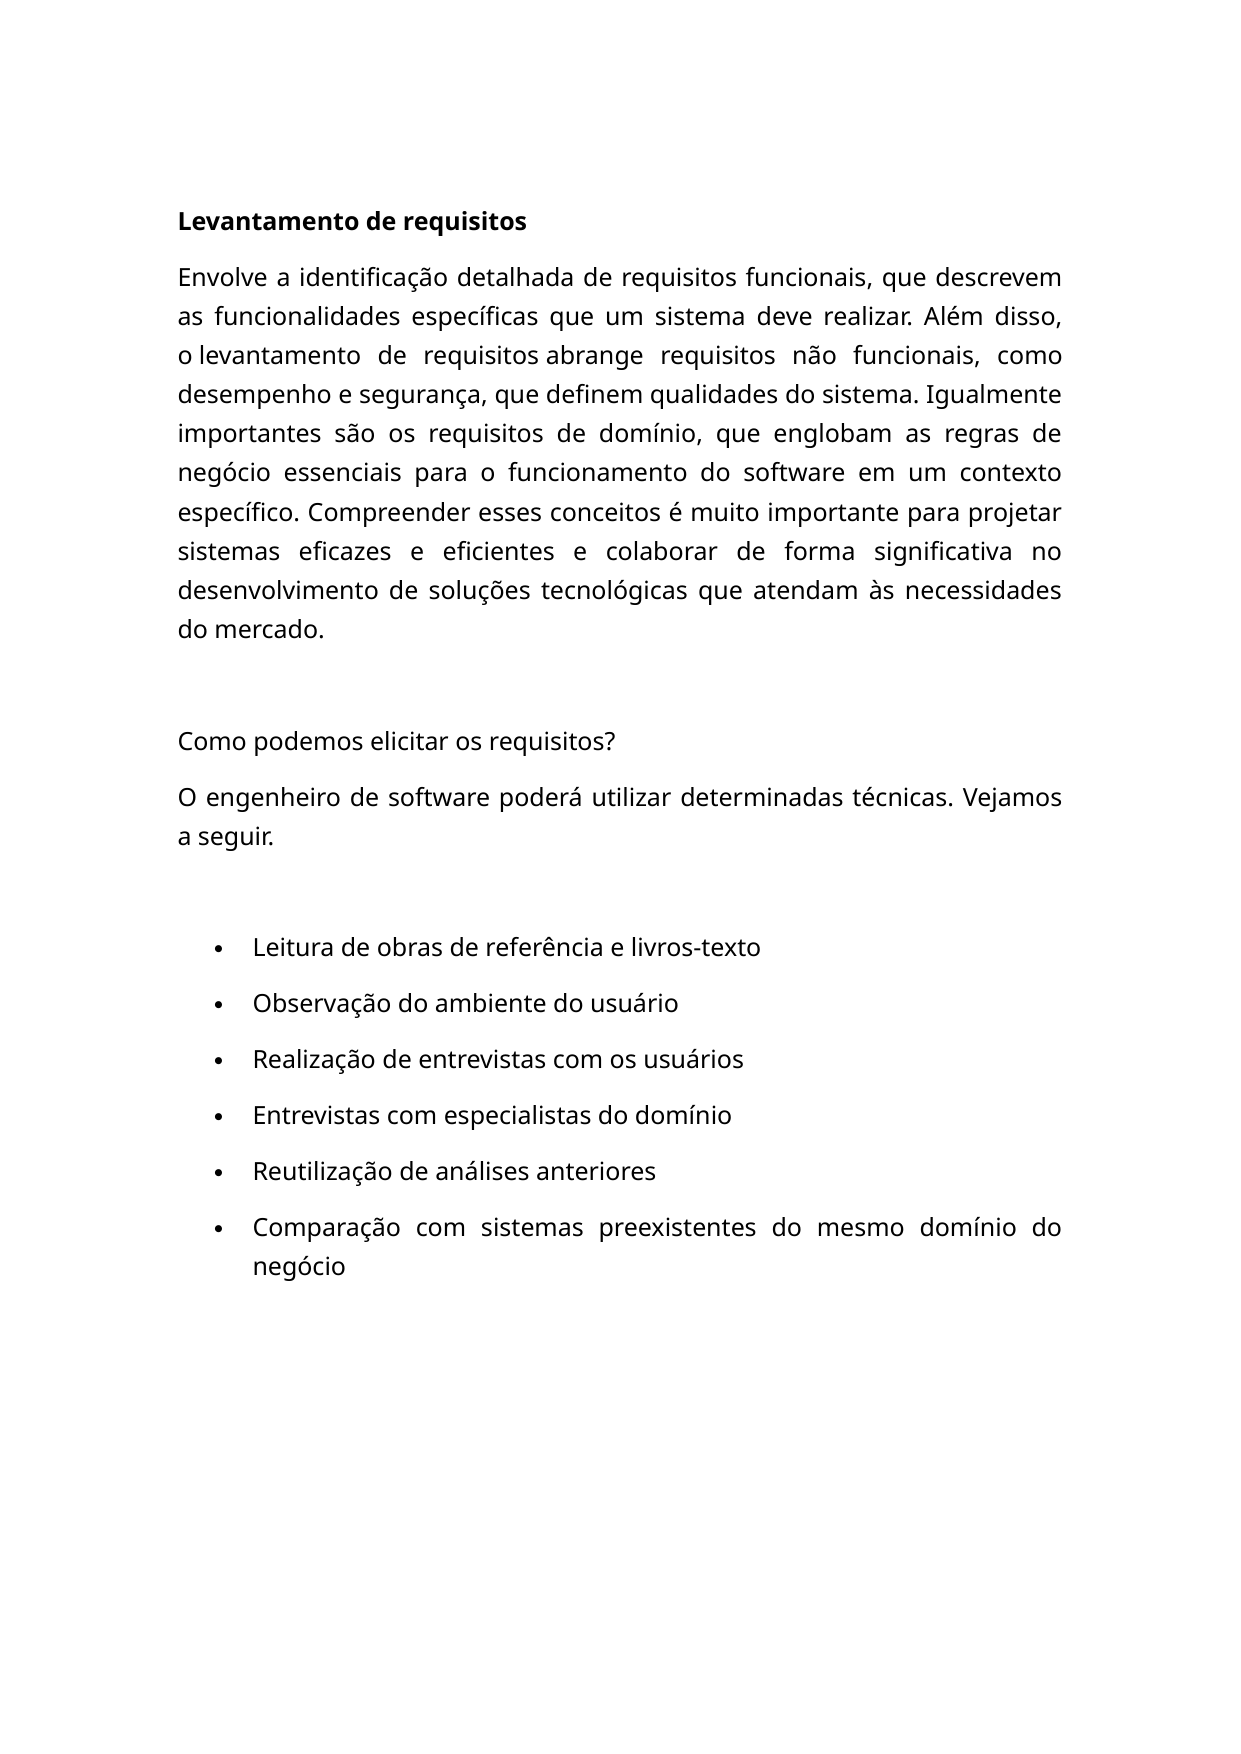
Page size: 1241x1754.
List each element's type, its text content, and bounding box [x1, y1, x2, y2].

text Envolve a identificação detalhada de requisitos funcionais, que descrevem as funcionalidades específicas que um sistema deve realizar. Além disso, o levantamento de requisitos abrange requisitos não funcionais, como desempenho e segurança, que definem qualidades do sistema. Igualmente importantes são os requisitos de domínio, que englobam as regras de negócio essenciais para o funcionamento do software em um contexto específico. Compreender esses conceitos é muito importante para projetar sistemas eficazes e eficientes e colaborar de forma significativa no desenvolvimento de soluções tecnológicas que atendam às necessidades do mercado. [177, 259, 1063, 646]
text Levantamento de requisitos [177, 203, 1063, 237]
text Como podemos elicitar os requisitos? [177, 723, 1063, 757]
list Entrevistas com especialistas do domínio [215, 1098, 1063, 1132]
list Observação do ambiente do usuário [215, 986, 1063, 1020]
list Leitura de obras de referência e livros-texto [215, 930, 1063, 964]
list Reutilização de análises anteriores [215, 1153, 1063, 1187]
list Realização de entrevistas com os usuários [215, 1042, 1063, 1076]
list Comparação com sistemas preexistentes do mesmo domínio do negócio [215, 1209, 1063, 1282]
text O engenheiro de software poderá utilizar determinadas técnicas. Vejamos a seguir. [177, 779, 1063, 852]
